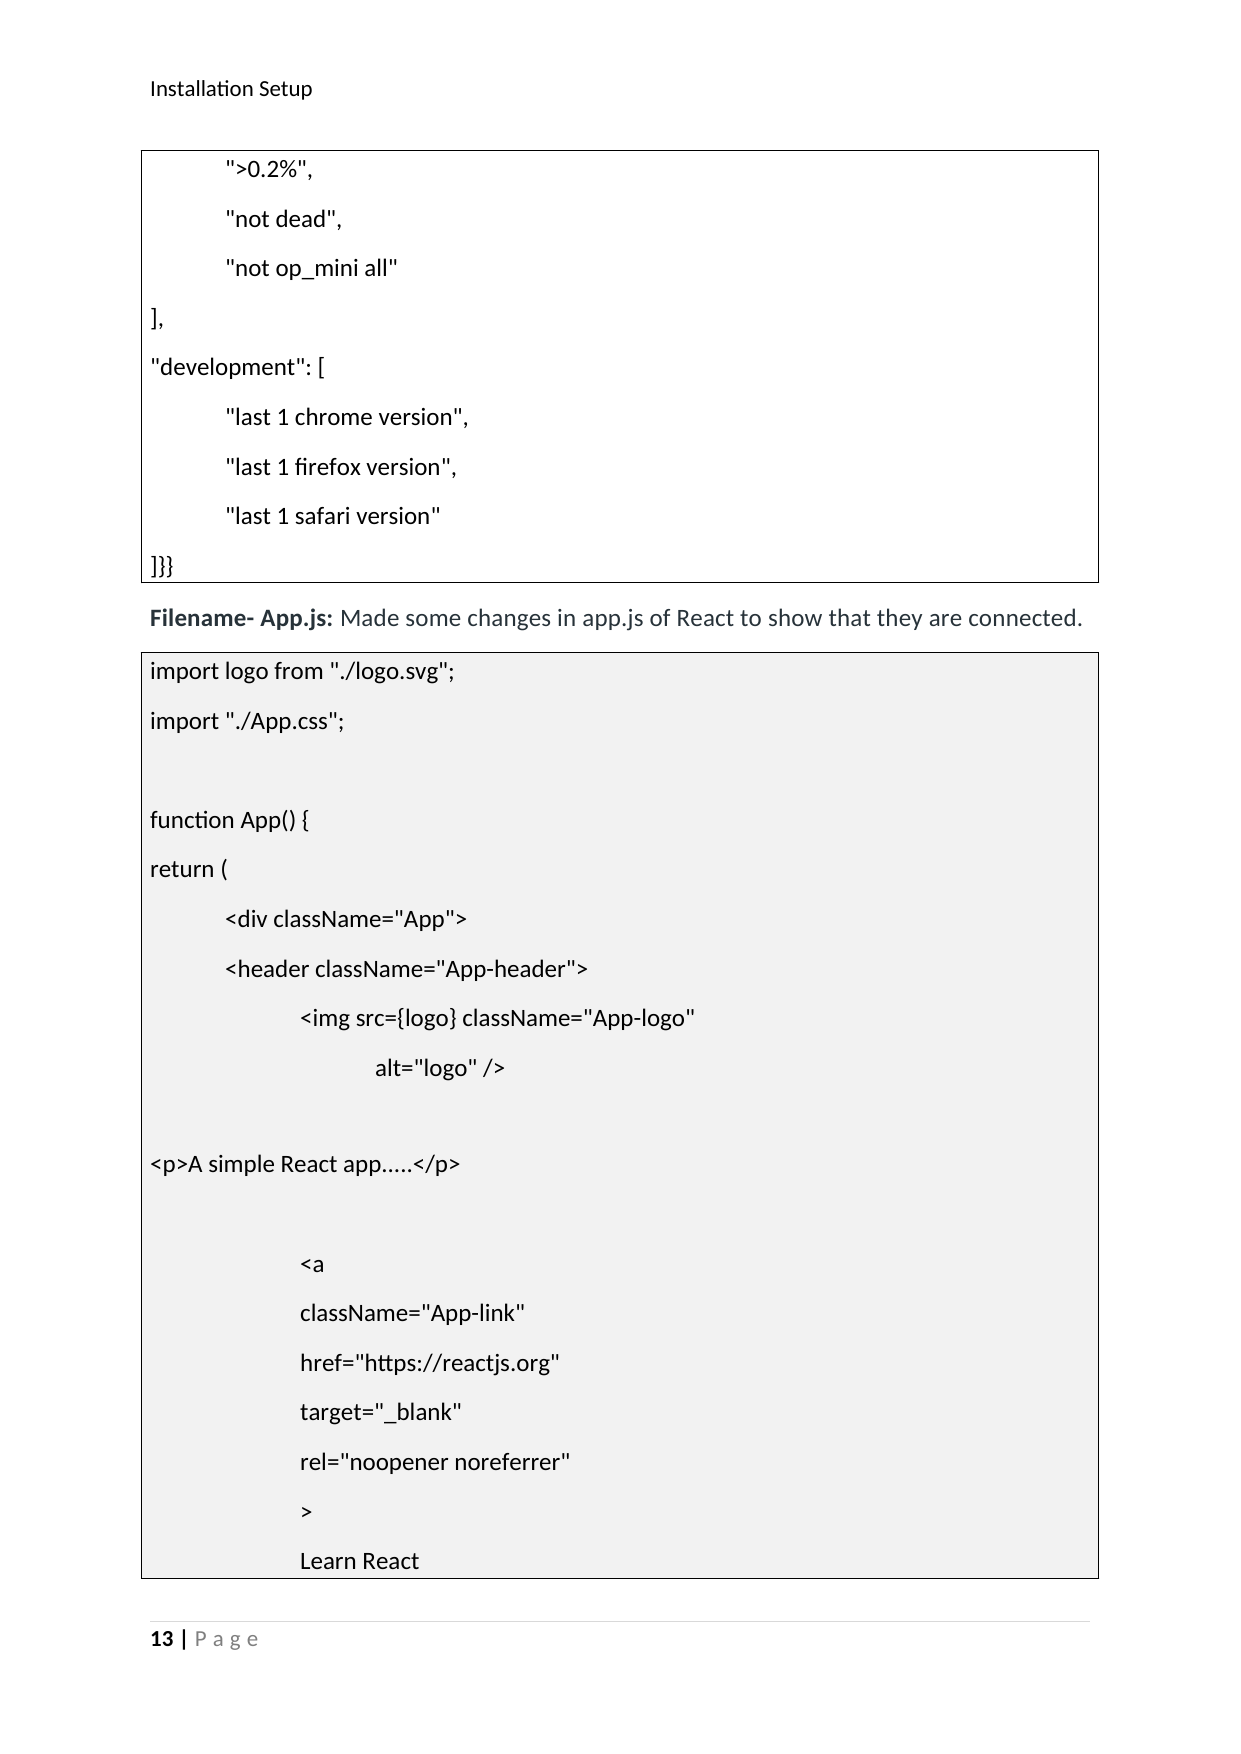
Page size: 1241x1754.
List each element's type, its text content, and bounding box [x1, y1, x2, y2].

text href="https://reactjs.org" [142, 1344, 1098, 1377]
text <img src={logo} className="App-logo" [142, 999, 1098, 1033]
text Learn React [142, 1542, 1098, 1578]
text ], [142, 299, 1098, 332]
text import logo from "./logo.svg"; [142, 653, 1098, 686]
text <header className="App-header"> [142, 949, 1098, 983]
text <div className="App"> [142, 900, 1098, 934]
text alt="logo" /> [142, 1049, 1098, 1082]
text function App() { [142, 801, 1098, 834]
text <a [142, 1244, 1098, 1278]
text import "./App.css"; [142, 702, 1098, 735]
text Filename- App.js: Made some changes in app.js of React to show that they are connected. [150, 602, 1090, 633]
text ">0.2%", [142, 151, 1098, 184]
text ]}} [142, 547, 1098, 582]
text rel="noopener noreferrer" [142, 1443, 1098, 1477]
text <p>A simple React app.....</p> [142, 1145, 1098, 1179]
text className="App-link" [142, 1294, 1098, 1328]
text "not op_mini all" [142, 249, 1098, 283]
text "last 1 chrome version", [142, 398, 1098, 432]
text "development": [ [142, 348, 1098, 382]
text return ( [142, 850, 1098, 884]
text > [142, 1492, 1098, 1526]
text "last 1 firefox version", [142, 447, 1098, 481]
text "not dead", [142, 199, 1098, 233]
text "last 1 safari version" [142, 497, 1098, 531]
text target="_blank" [142, 1393, 1098, 1427]
